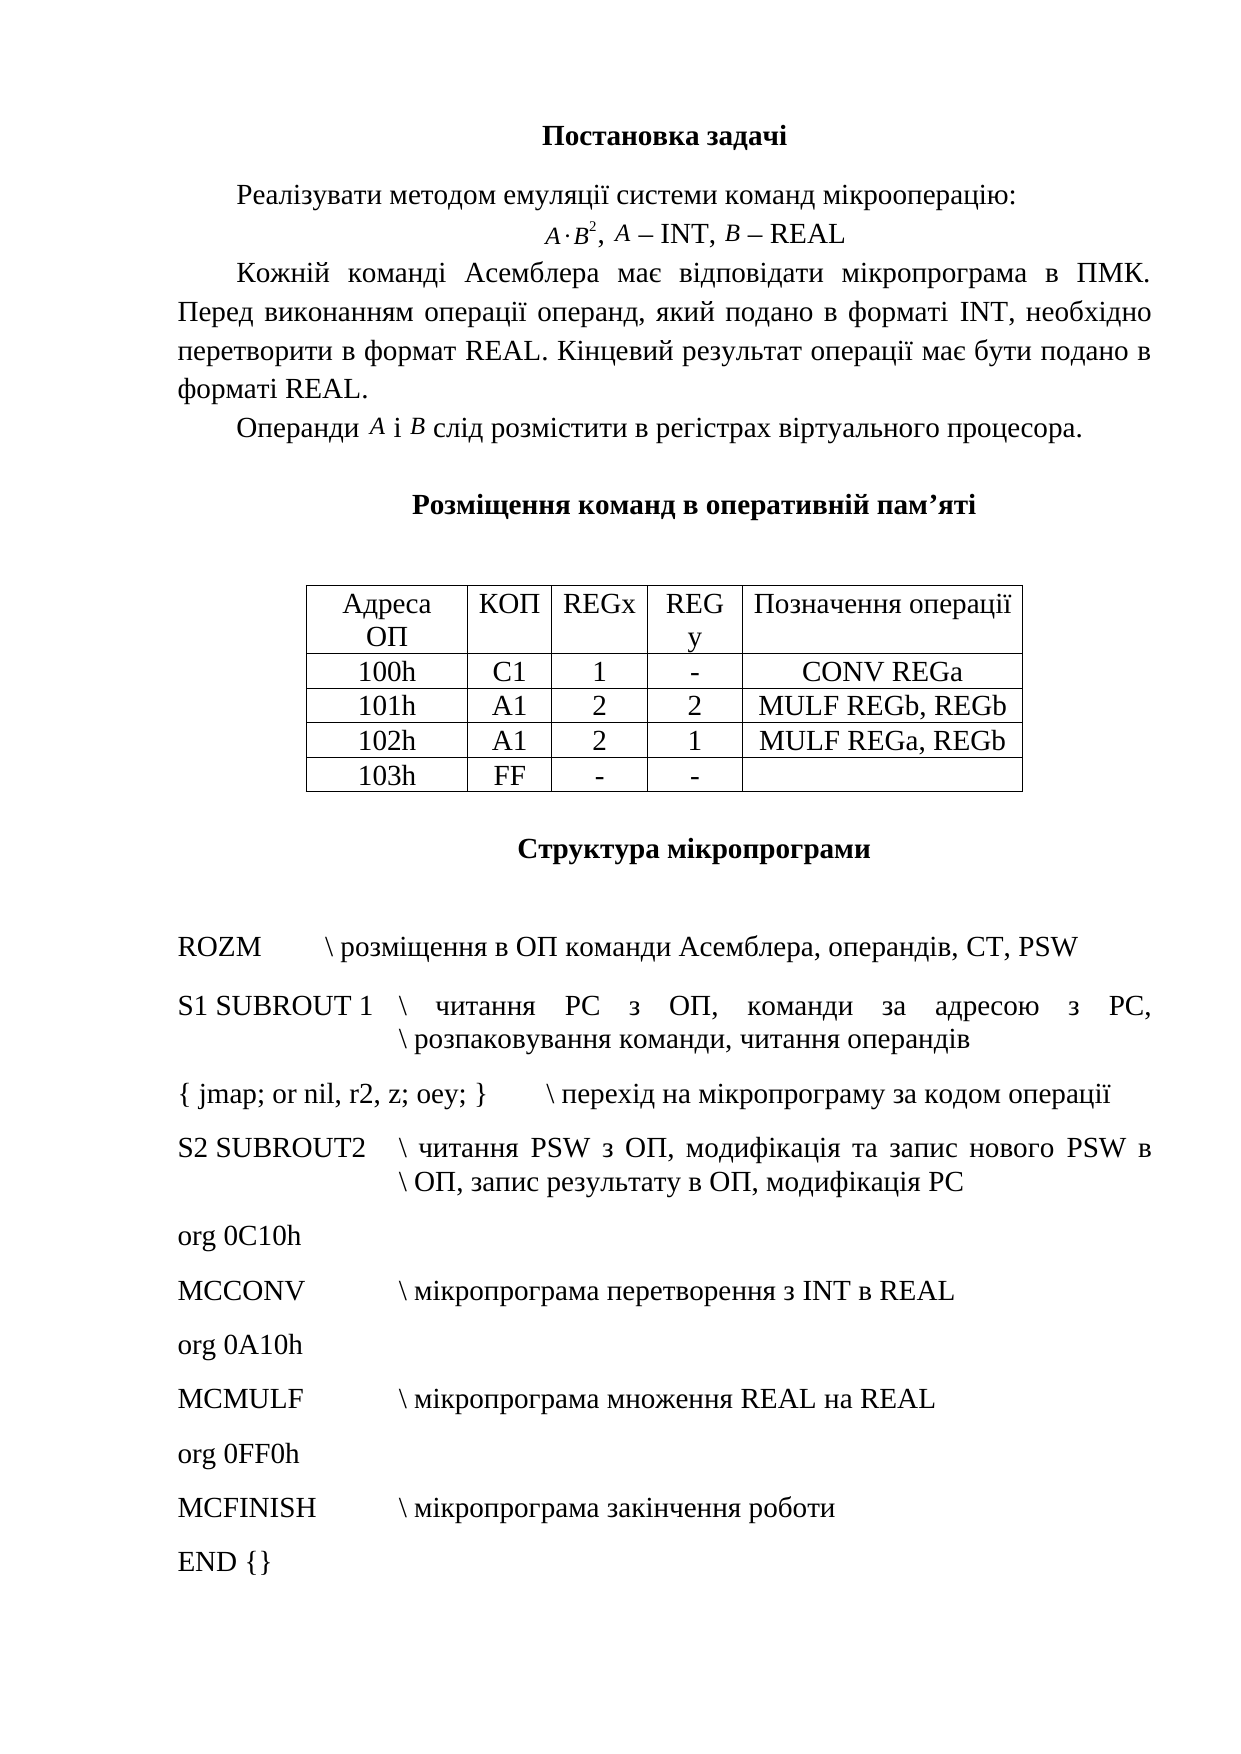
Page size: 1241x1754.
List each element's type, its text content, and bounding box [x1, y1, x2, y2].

table_cell CONV REGa [743, 654, 1022, 687]
table_cell FF [468, 758, 551, 791]
table_cell - [648, 758, 742, 791]
table_cell 2 [648, 689, 742, 722]
table_cell MULF REGb, REGb [743, 689, 1022, 722]
text org 0A10h [177, 1327, 1152, 1361]
table_cell 1 [648, 723, 742, 757]
text ROZM \ розміщення в ОП команди Асемблера, операндів, CT, PSW [177, 929, 1152, 962]
text MCFINISH \ мікропрограма закінчення роботи [177, 1490, 1152, 1524]
list , – INT, – REAL [177, 216, 1152, 251]
list Операнди і слід розмістити в регістрах віртуального процесора. [177, 410, 1152, 443]
text { jmap; or nil, r2, z; oey; } \ перехід на мікропрограму за кодом операції [177, 1076, 1152, 1109]
table_cell C1 [468, 654, 551, 687]
list Структура мікропрограми [177, 831, 1152, 864]
table_cell A1 [468, 689, 551, 722]
text MCMULF \ мікропрограма множення REAL на REAL [177, 1381, 1152, 1415]
text S2 SUBROUT2 \ читання PSW з ОП, модифікація та запис нового PSW в \ ОП, запис результату в ОП, модифікація PC [177, 1130, 1152, 1197]
table_cell 100h [307, 654, 467, 687]
table_header REGy [648, 586, 742, 653]
table_header КОП [468, 586, 551, 653]
list Кожній команді Асемблера має відповідати мікропрограма в ПМК. Перед виконанням операції операнд, який подано в форматі INT, необхідно перетворити в формат REAL. Кінцевий результат операції має бути подано в форматі REAL. [177, 256, 1152, 405]
text MCCONV \ мікропрограма перетворення з INT в REAL [177, 1273, 1152, 1306]
text org 0FF0h [177, 1436, 1152, 1469]
list Реалізувати методом емуляції системи команд мікрооперацію: [177, 177, 1152, 211]
text END {} [177, 1544, 1152, 1578]
list Розміщення команд в оперативній пам’яті [177, 487, 1152, 520]
table_cell 101h [307, 689, 467, 722]
table_cell - [552, 758, 647, 791]
table_cell 102h [307, 723, 467, 757]
table_cell MULF REGa, REGb [743, 723, 1022, 757]
text S1 SUBROUT 1 \ читання PC з ОП, команди за адресою з PC, \ розпаковування команди, читання операндів [177, 988, 1152, 1055]
table_cell 2 [552, 723, 647, 757]
table_header Позначення операції [743, 586, 1022, 653]
table_cell A1 [468, 723, 551, 757]
table_header REGx [552, 586, 647, 653]
table_header Адреса ОП [307, 586, 467, 653]
table_cell [743, 758, 1022, 791]
table_cell 2 [552, 689, 647, 722]
table_cell - [648, 654, 742, 687]
table_cell 103h [307, 758, 467, 791]
text Постановка задачі [177, 118, 1152, 152]
table_cell 1 [552, 654, 647, 687]
text org 0C10h [177, 1218, 1152, 1252]
